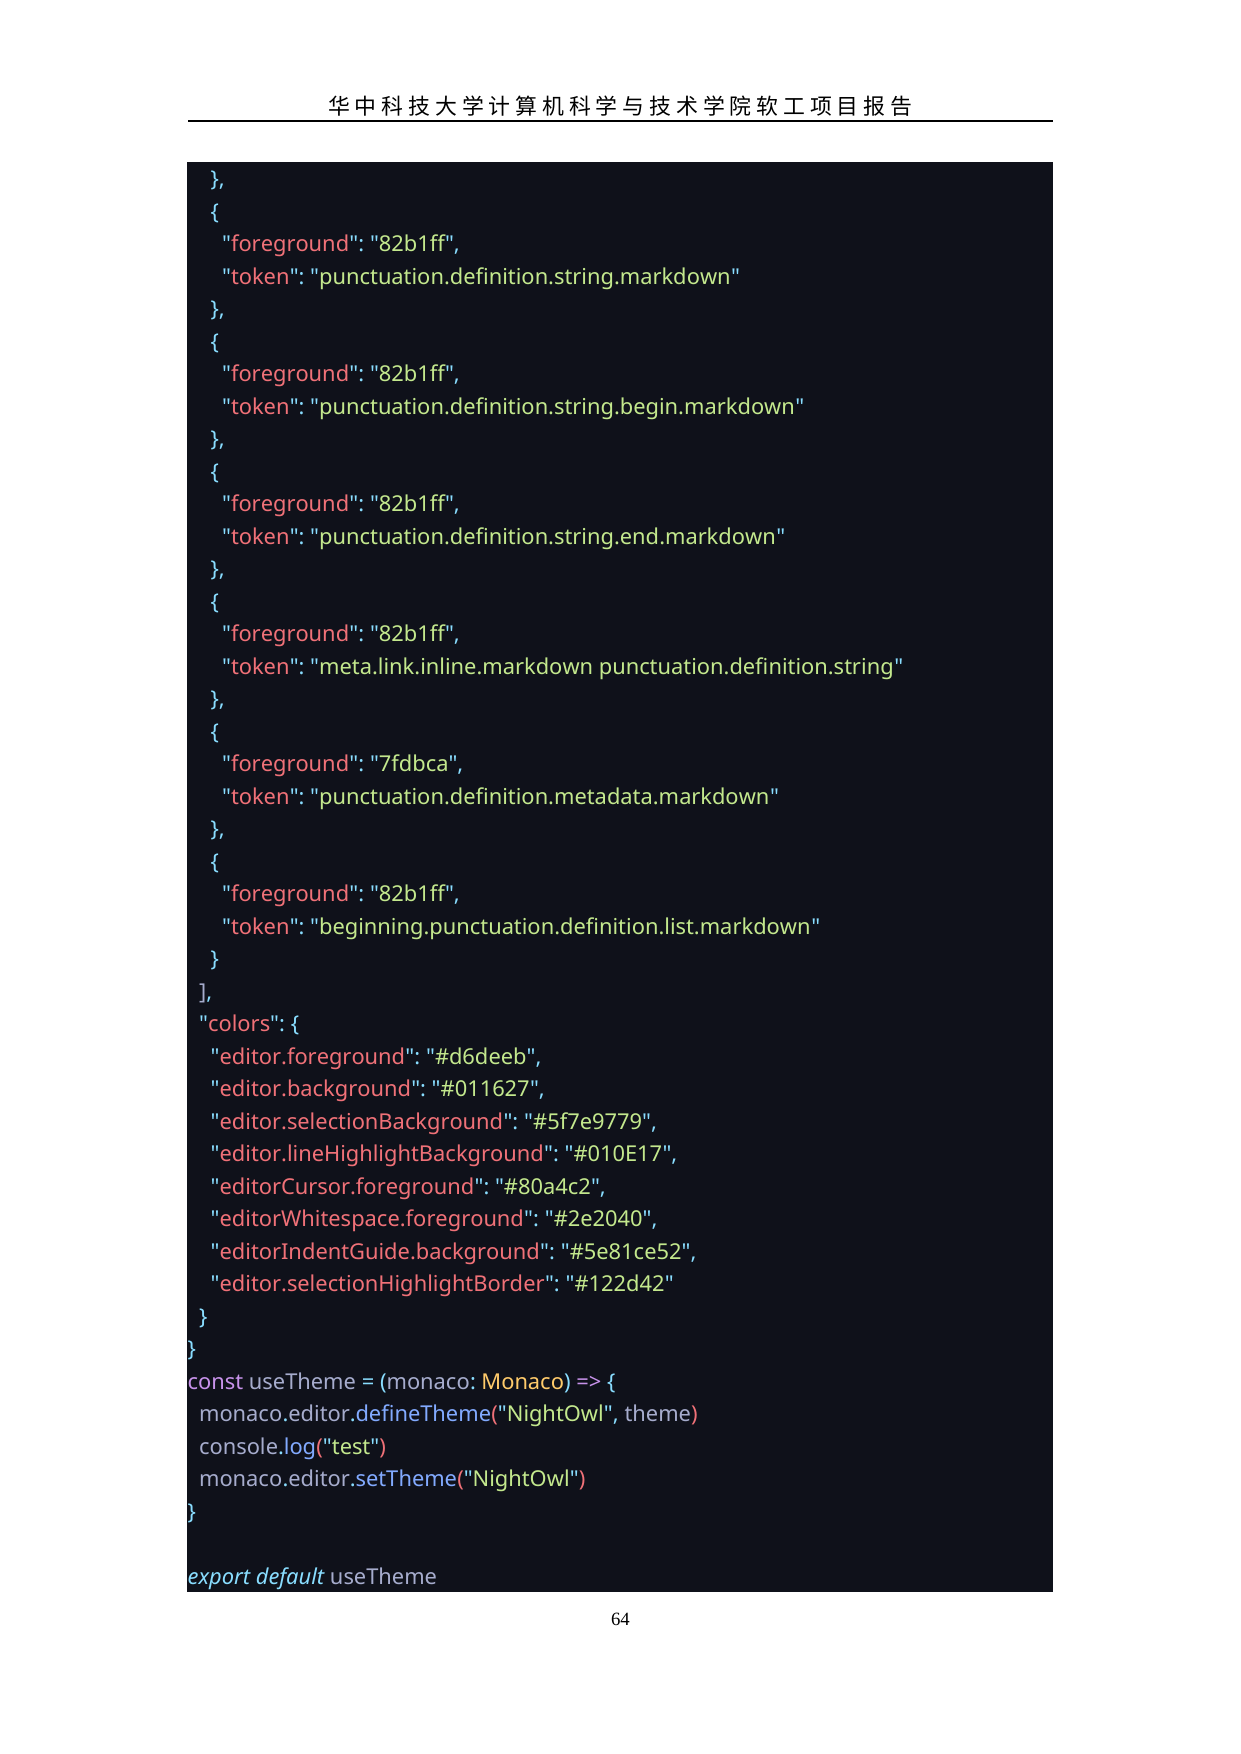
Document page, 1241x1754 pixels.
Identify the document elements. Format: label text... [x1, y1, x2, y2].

text }, [187, 552, 1053, 584]
text { [187, 584, 1053, 617]
text } [187, 1332, 1053, 1364]
text }, [187, 162, 1053, 194]
text "foreground": "7fdbca", [187, 747, 1053, 779]
text { [187, 194, 1053, 227]
text "editorWhitespace.foreground": "#2e2040", [187, 1202, 1053, 1234]
text monaco.editor.defineTheme("NightOwl", theme) [187, 1397, 1053, 1429]
text { [187, 324, 1053, 357]
text }, [187, 292, 1053, 324]
text monaco.editor.setTheme("NightOwl") [187, 1462, 1053, 1494]
text { [187, 454, 1053, 487]
text { [187, 714, 1053, 747]
text "token": "punctuation.definition.string.end.markdown" [187, 519, 1053, 552]
text "token": "punctuation.definition.string.begin.markdown" [187, 389, 1053, 422]
text "editorCursor.foreground": "#80a4c2", [187, 1169, 1053, 1202]
text "editorIndentGuide.background": "#5e81ce52", [187, 1234, 1053, 1267]
text "editor.selectionBackground": "#5f7e9779", [187, 1104, 1053, 1137]
text }, [187, 812, 1053, 844]
text "token": "beginning.punctuation.definition.list.markdown" [187, 909, 1053, 942]
text console.log("test") [187, 1429, 1053, 1462]
text } [187, 1299, 1053, 1332]
text "token": "meta.link.inline.markdown punctuation.definition.string" [187, 649, 1053, 682]
text ], [187, 974, 1053, 1007]
text } [187, 1494, 1053, 1527]
text { [187, 844, 1053, 877]
text const useTheme = (monaco: Monaco) => { [187, 1364, 1053, 1397]
text "colors": { [187, 1007, 1053, 1039]
text "editor.selectionHighlightBorder": "#122d42" [187, 1267, 1053, 1299]
text "editor.background": "#011627", [187, 1072, 1053, 1104]
text }, [187, 682, 1053, 714]
text "foreground": "82b1ff", [187, 617, 1053, 649]
text "foreground": "82b1ff", [187, 357, 1053, 389]
text "editor.lineHighlightBackground": "#010E17", [187, 1137, 1053, 1169]
text "foreground": "82b1ff", [187, 227, 1053, 259]
text "token": "punctuation.definition.string.markdown" [187, 259, 1053, 292]
text } [187, 942, 1053, 974]
text "editor.foreground": "#d6deeb", [187, 1039, 1053, 1072]
text "foreground": "82b1ff", [187, 877, 1053, 909]
text "token": "punctuation.definition.metadata.markdown" [187, 779, 1053, 812]
text "foreground": "82b1ff", [187, 487, 1053, 519]
text }, [187, 422, 1053, 454]
text export default useTheme [187, 1559, 1053, 1592]
